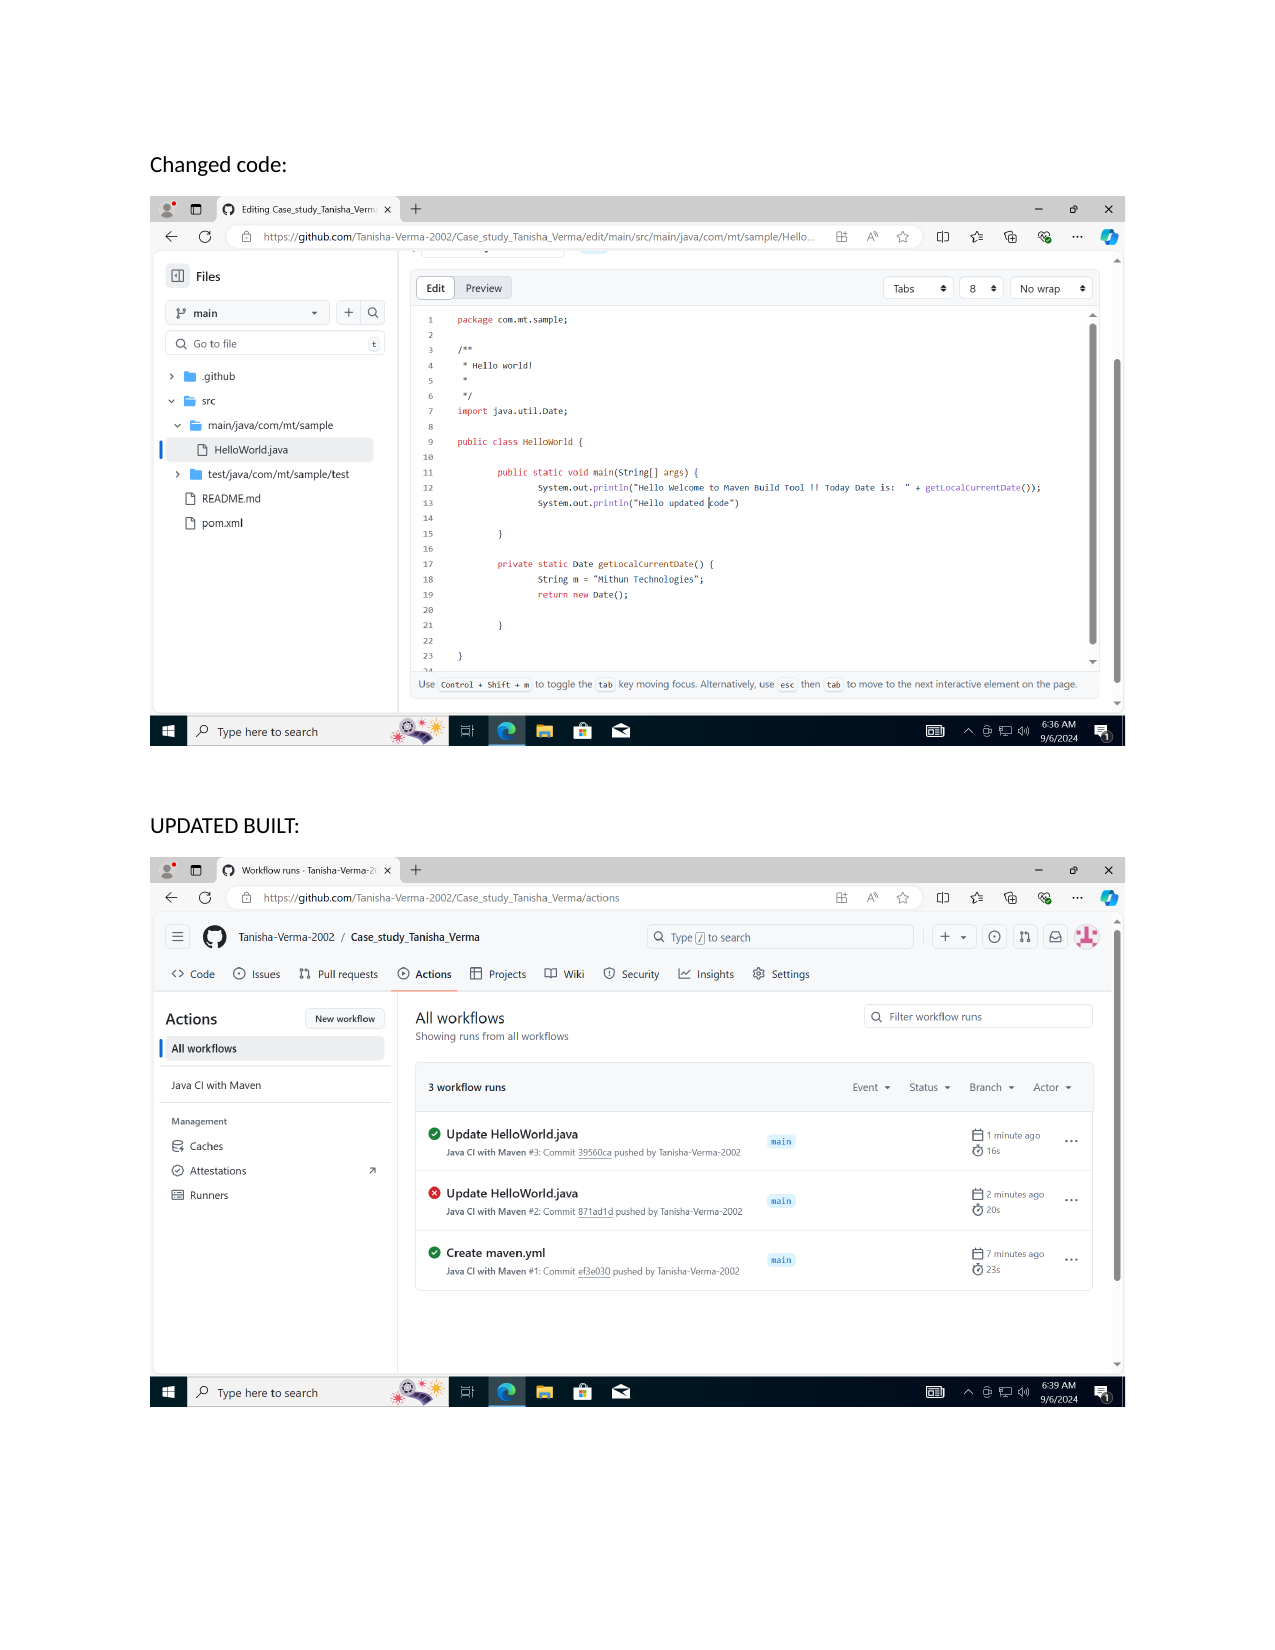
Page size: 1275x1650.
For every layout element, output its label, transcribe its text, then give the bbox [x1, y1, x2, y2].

picture [150, 857, 1125, 1407]
text UPDATED BUILT: [150, 811, 1125, 839]
text Changed code: [150, 150, 1125, 178]
picture [150, 196, 1125, 746]
